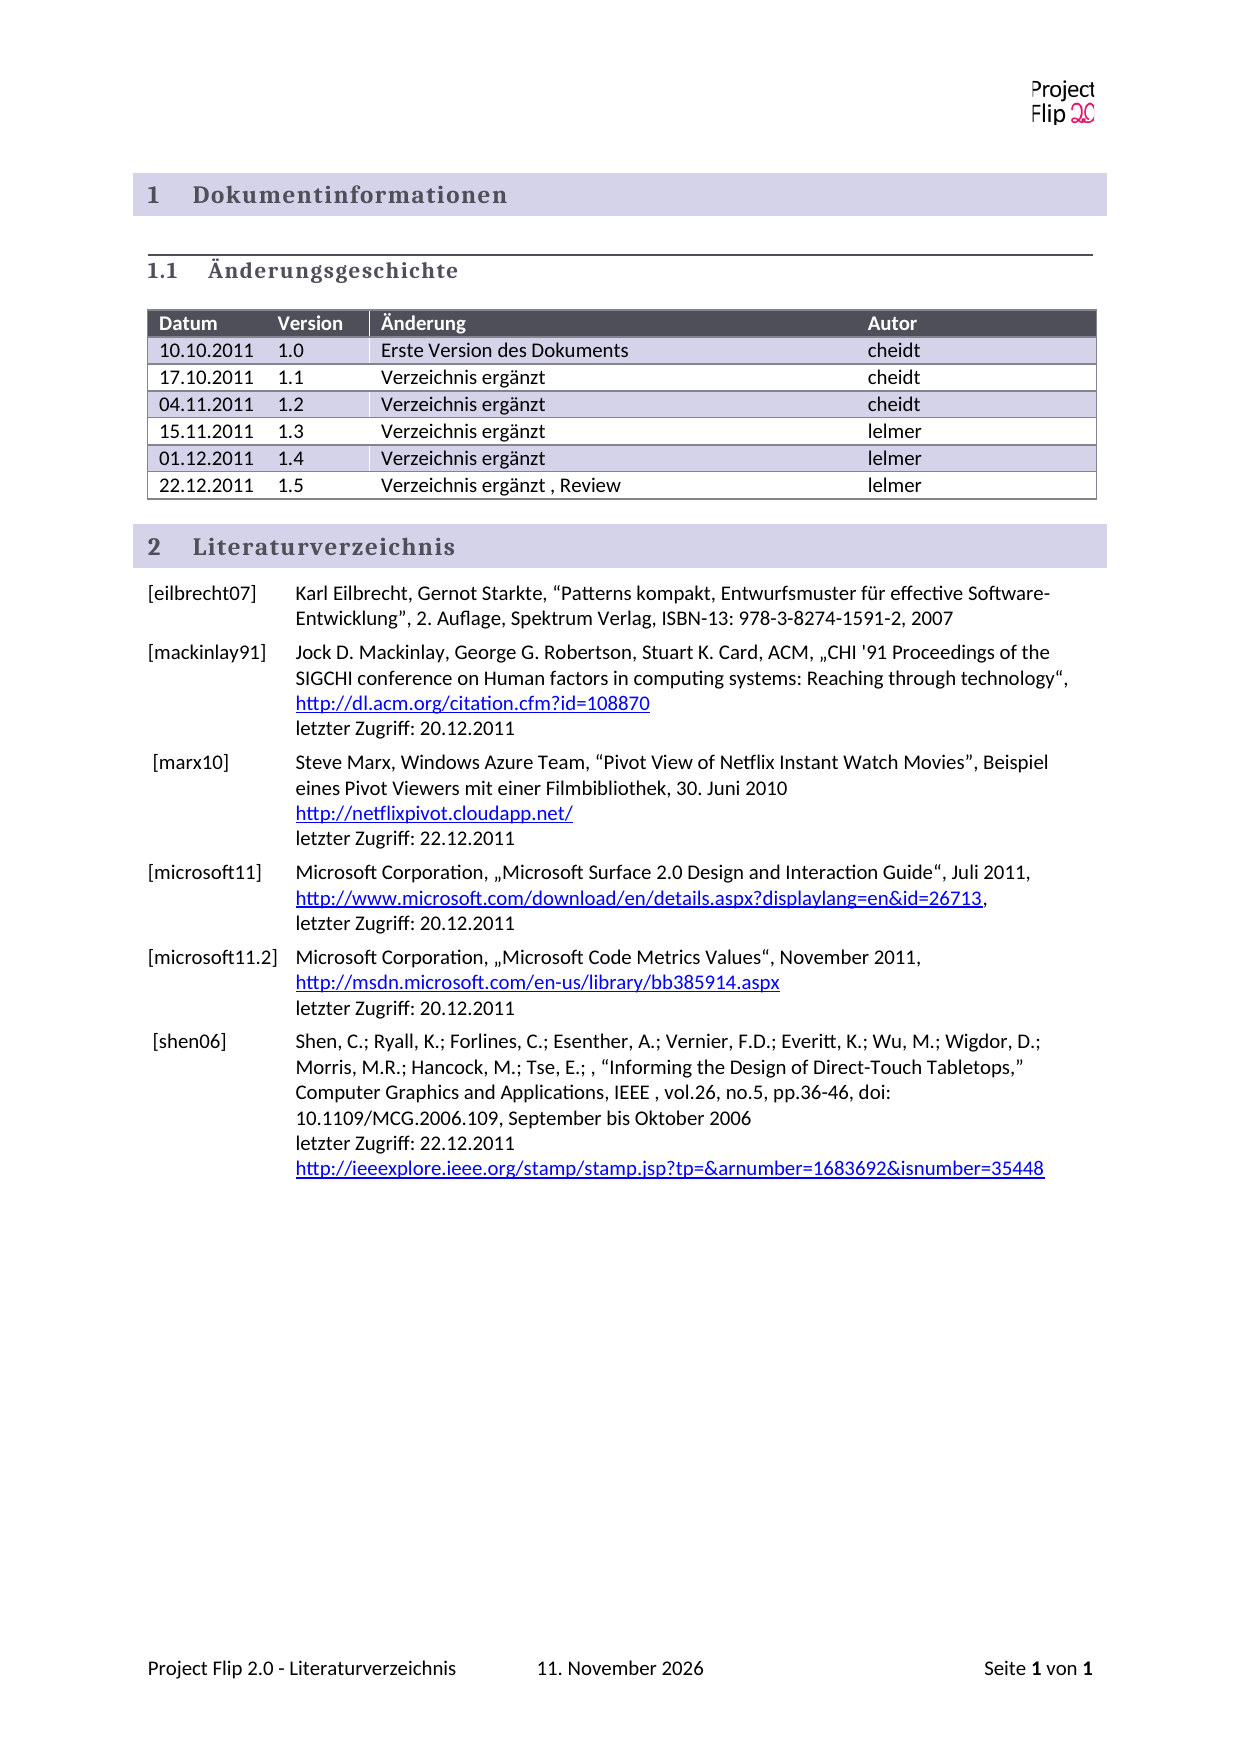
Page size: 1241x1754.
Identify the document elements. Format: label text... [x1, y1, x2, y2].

table_header Datum [148, 311, 266, 336]
table_cell lelmer [856, 418, 1096, 444]
table_cell 10.10.2011 [148, 338, 266, 363]
table_cell lelmer [856, 446, 1096, 471]
table_cell Verzeichnis ergänzt [370, 418, 856, 444]
table_cell 1.0 [266, 338, 369, 363]
subtitle Änderungsgeschichte [148, 256, 1093, 284]
table_cell Verzeichnis ergänzt , Review [370, 472, 856, 498]
table_cell 15.11.2011 [148, 418, 266, 444]
table_cell lelmer [856, 472, 1096, 498]
text [eilbrecht07] Karl Eilbrecht, Gernot Starkte, “Patterns kompakt, Entwurfsmuster für effective Software-Entwicklung”, 2. Auflage, Spektrum Verlag, ISBN-13: 978-3-8274-1591-2, 2007 [148, 580, 1093, 631]
table_cell 1.4 [266, 446, 369, 471]
table_cell cheidt [856, 365, 1096, 390]
text [shen06] Shen, C.; Ryall, K.; Forlines, C.; Esenther, A.; Vernier, F.D.; Everitt, K.; Wu, M.; Wigdor, D.; Morris, M.R.; Hancock, M.; Tse, E.; , “Informing the Design of Direct-Touch Tabletops,” Computer Graphics and Applications, IEEE , vol.26, no.5, pp.36-46, doi: 10.1109/MCG.2006.109, September bis Oktober 2006 letzter Zugriff: 22.12.2011 http://ieeexplore.ieee.org/stamp/stamp.jsp?tp=&arnumber=1683692&isnumber=35448 [148, 1028, 1093, 1181]
table_cell cheidt [856, 392, 1096, 417]
text [microsoft11] Microsoft Corporation, „Microsoft Surface 2.0 Design and Interaction Guide“, Juli 2011, http://www.microsoft.com/download/en/details.aspx?displaylang=en&id=26713, letzter Zugriff: 20.12.2011 [148, 859, 1093, 936]
table_cell 17.10.2011 [148, 365, 266, 390]
table_cell 1.5 [266, 472, 369, 498]
table_cell 04.11.2011 [148, 392, 266, 417]
subtitle Literaturverzeichnis [139, 531, 1101, 561]
table_cell 22.12.2011 [148, 472, 266, 498]
table_cell Verzeichnis ergänzt [370, 446, 856, 471]
table_cell 01.12.2011 [148, 446, 266, 471]
table_cell 1.2 [266, 392, 369, 417]
table_header Version [266, 311, 369, 336]
subtitle Dokumentinformationen [139, 179, 1101, 210]
table_cell Verzeichnis ergänzt [370, 365, 856, 390]
table_header Autor [856, 311, 1096, 336]
table_cell 1.3 [266, 418, 369, 444]
table_cell Erste Version des Dokuments [370, 338, 856, 363]
text [marx10] Steve Marx, Windows Azure Team, “Pivot View of Netflix Instant Watch Movies”, Beispiel eines Pivot Viewers mit einer Filmbibliothek, 30. Juni 2010 http://netflixpivot.cloudapp.net/ letzter Zugriff: 22.12.2011 [148, 749, 1093, 851]
text [microsoft11.2] Microsoft Corporation, „Microsoft Code Metrics Values“, November 2011, http://msdn.microsoft.com/en-us/library/bb385914.aspx letzter Zugriff: 20.12.2011 [148, 944, 1093, 1020]
table_cell 1.1 [266, 365, 369, 390]
picture [1081, 79, 1097, 124]
table_header Änderung [370, 311, 856, 336]
table_cell cheidt [856, 338, 1096, 363]
text [mackinlay91] Jock D. Mackinlay, George G. Robertson, Stuart K. Card, ACM, „CHI '91 Proceedings of the SIGCHI conference on Human factors in computing systems: Reaching through technology“, http://dl.acm.org/citation.cfm?id=108870 letzter Zugriff: 20.12.2011 [148, 639, 1093, 741]
table_cell Verzeichnis ergänzt [370, 392, 856, 417]
